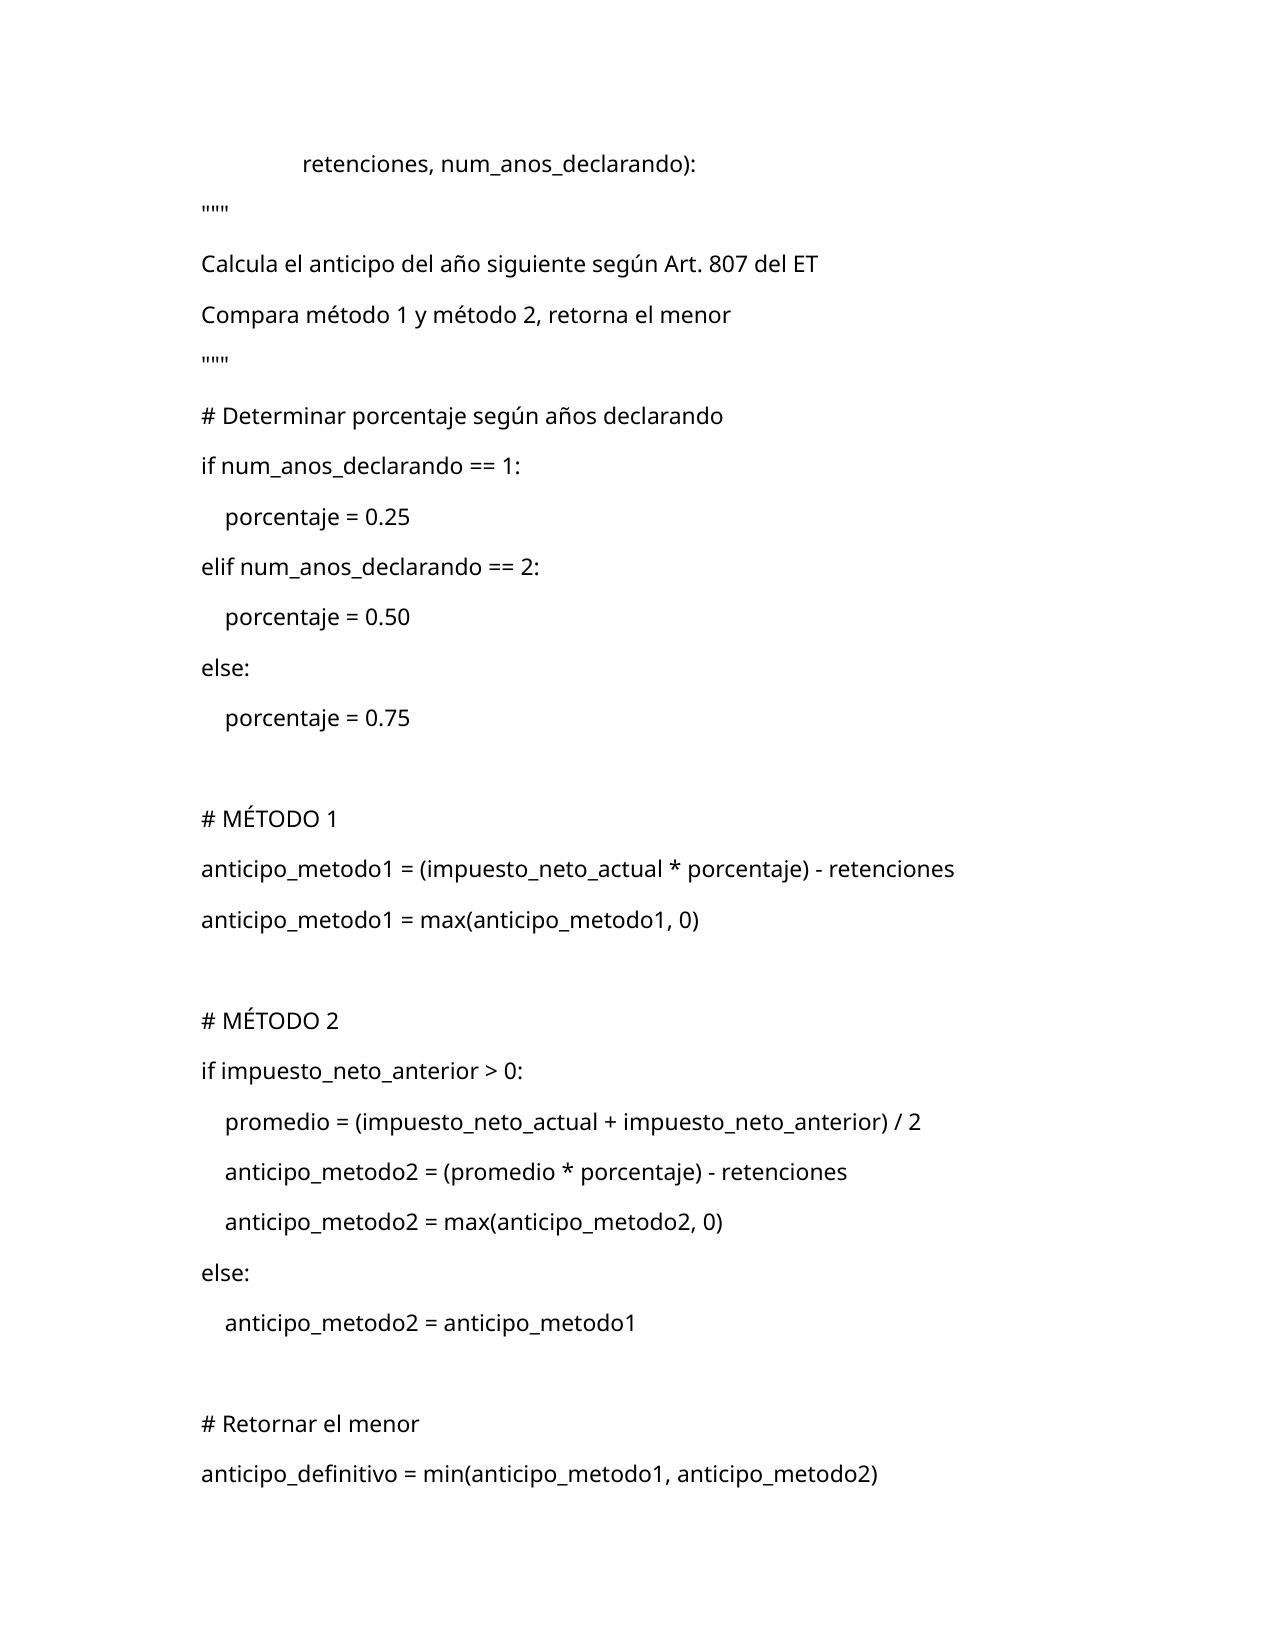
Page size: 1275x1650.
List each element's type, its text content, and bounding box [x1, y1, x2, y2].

text anticipo_metodo1 = max(anticipo_metodo1, 0) [177, 904, 1098, 935]
text if num_anos_declarando == 1: [177, 450, 1098, 481]
text retenciones, num_anos_declarando): [177, 148, 1098, 179]
text anticipo_metodo2 = (promedio * porcentaje) - retenciones [177, 1156, 1098, 1187]
text if impuesto_neto_anterior > 0: [177, 1055, 1098, 1086]
text # Retornar el menor [177, 1408, 1098, 1439]
text # MÉTODO 2 [177, 1005, 1098, 1036]
text Compara método 1 y método 2, retorna el menor [177, 299, 1098, 330]
text porcentaje = 0.50 [177, 601, 1098, 633]
text elif num_anos_declarando == 2: [177, 551, 1098, 582]
text anticipo_metodo1 = (impuesto_neto_actual * porcentaje) - retenciones [177, 853, 1098, 885]
text """ [177, 349, 1098, 381]
text else: [177, 652, 1098, 683]
text anticipo_metodo2 = max(anticipo_metodo2, 0) [177, 1206, 1098, 1238]
text # Determinar porcentaje según años declarando [177, 400, 1098, 431]
text porcentaje = 0.25 [177, 501, 1098, 532]
text Calcula el anticipo del año siguiente según Art. 807 del ET [177, 248, 1098, 280]
text else: [177, 1257, 1098, 1288]
text """ [177, 198, 1098, 229]
text anticipo_metodo2 = anticipo_metodo1 [177, 1307, 1098, 1338]
text porcentaje = 0.75 [177, 702, 1098, 733]
text anticipo_definitivo = min(anticipo_metodo1, anticipo_metodo2) [177, 1458, 1098, 1490]
text promedio = (impuesto_neto_actual + impuesto_neto_anterior) / 2 [177, 1106, 1098, 1137]
text # MÉTODO 1 [177, 803, 1098, 834]
